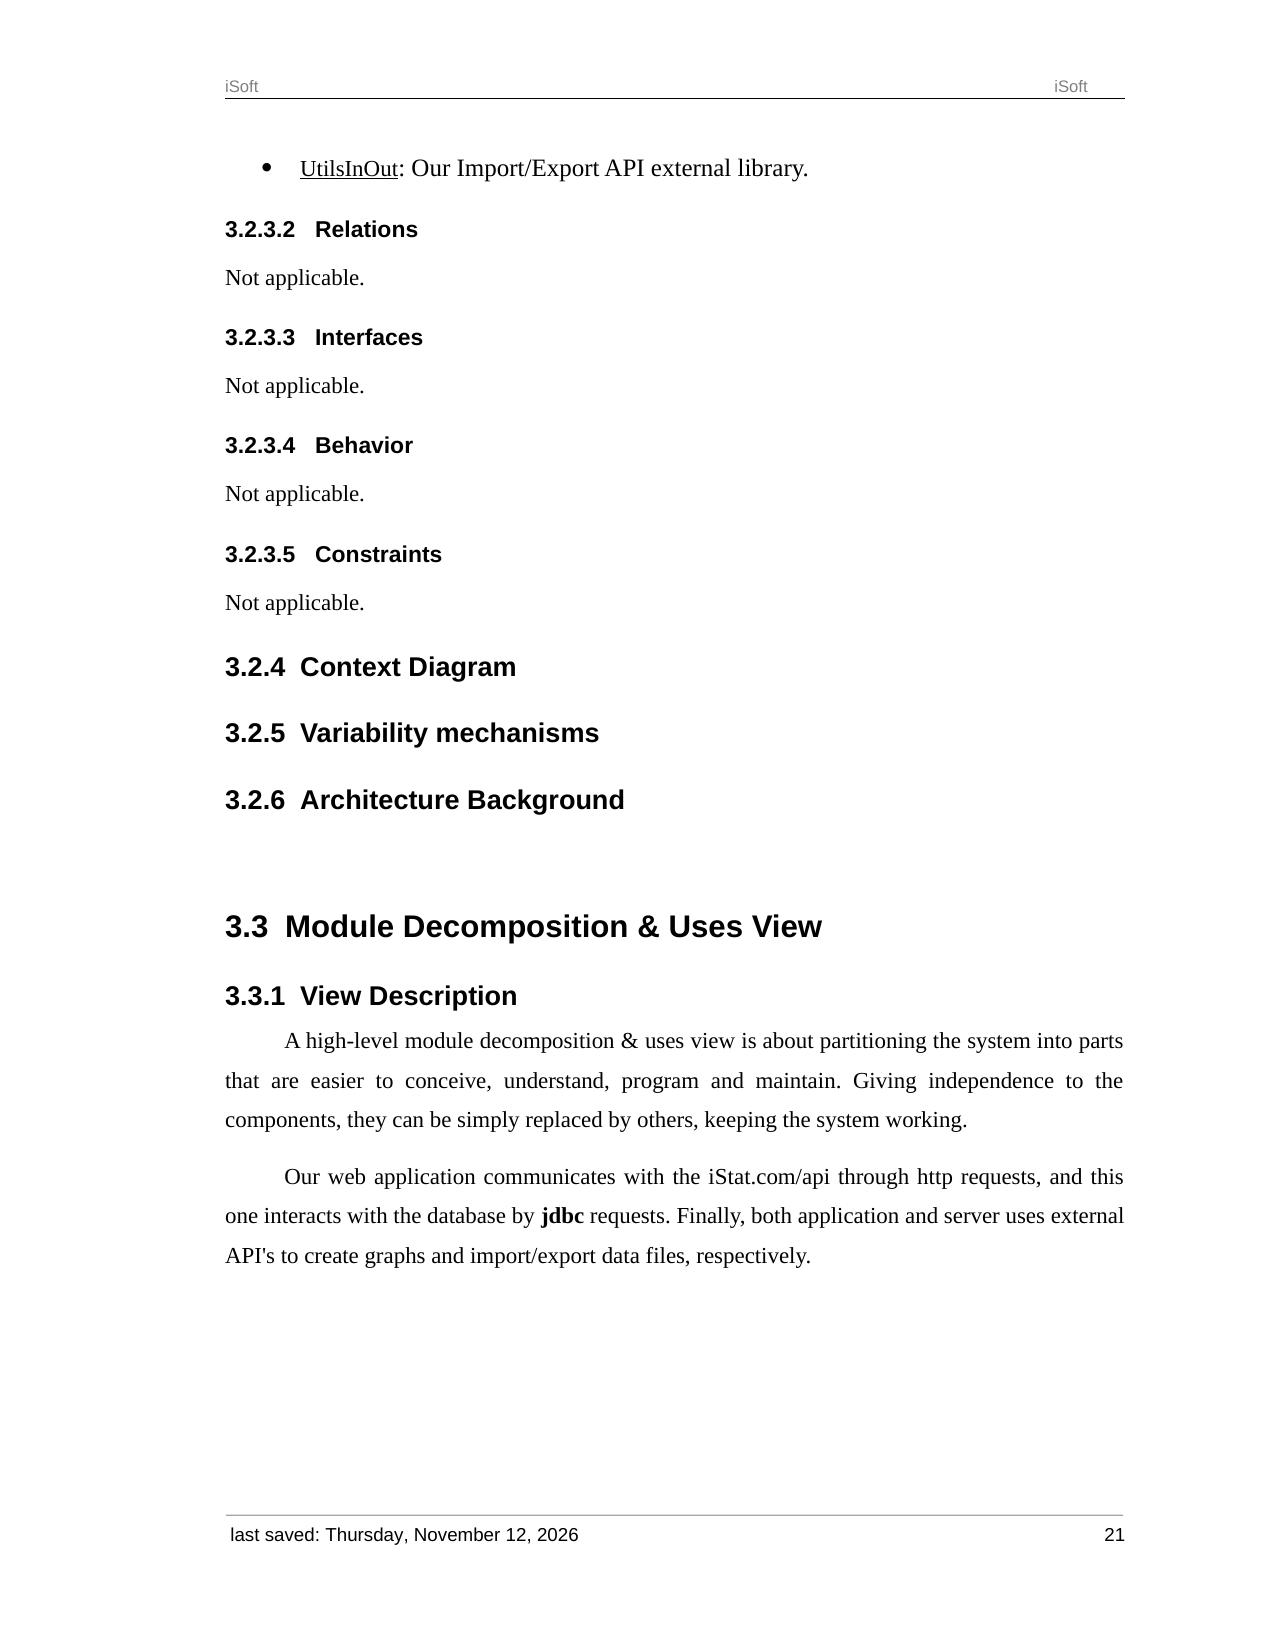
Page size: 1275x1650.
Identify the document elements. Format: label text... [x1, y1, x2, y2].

text Not applicable. [225, 367, 1125, 398]
subtitle Context Diagram [225, 646, 1125, 682]
subtitle Variability mechanisms [225, 713, 1125, 748]
list UtilsInOut: Our Import/Export API external library. [262, 151, 1125, 182]
subtitle Architecture Background [225, 780, 1125, 815]
subtitle View Description [225, 976, 1125, 1011]
text A high-level module decomposition & uses view is about partitioning the system into parts that are easier to conceive, understand, program and maintain. Giving independence to the components, they can be simply replaced by others, keeping the system working. [225, 1028, 1125, 1133]
subtitle Module Decomposition & Uses View [225, 905, 1125, 944]
subtitle Relations [225, 213, 1125, 242]
subtitle Interfaces [225, 321, 1125, 351]
subtitle Behavior [225, 430, 1125, 459]
text Our web application communicates with the iStat.com/api through http requests, and this one interacts with the database by jdbc requests. Finally, both application and server uses external API's to create graphs and import/export data files, respectively. [225, 1163, 1125, 1268]
text Not applicable. [225, 476, 1125, 507]
text Not applicable. [225, 584, 1125, 615]
text Not applicable. [225, 259, 1125, 290]
subtitle Constraints [225, 538, 1125, 567]
